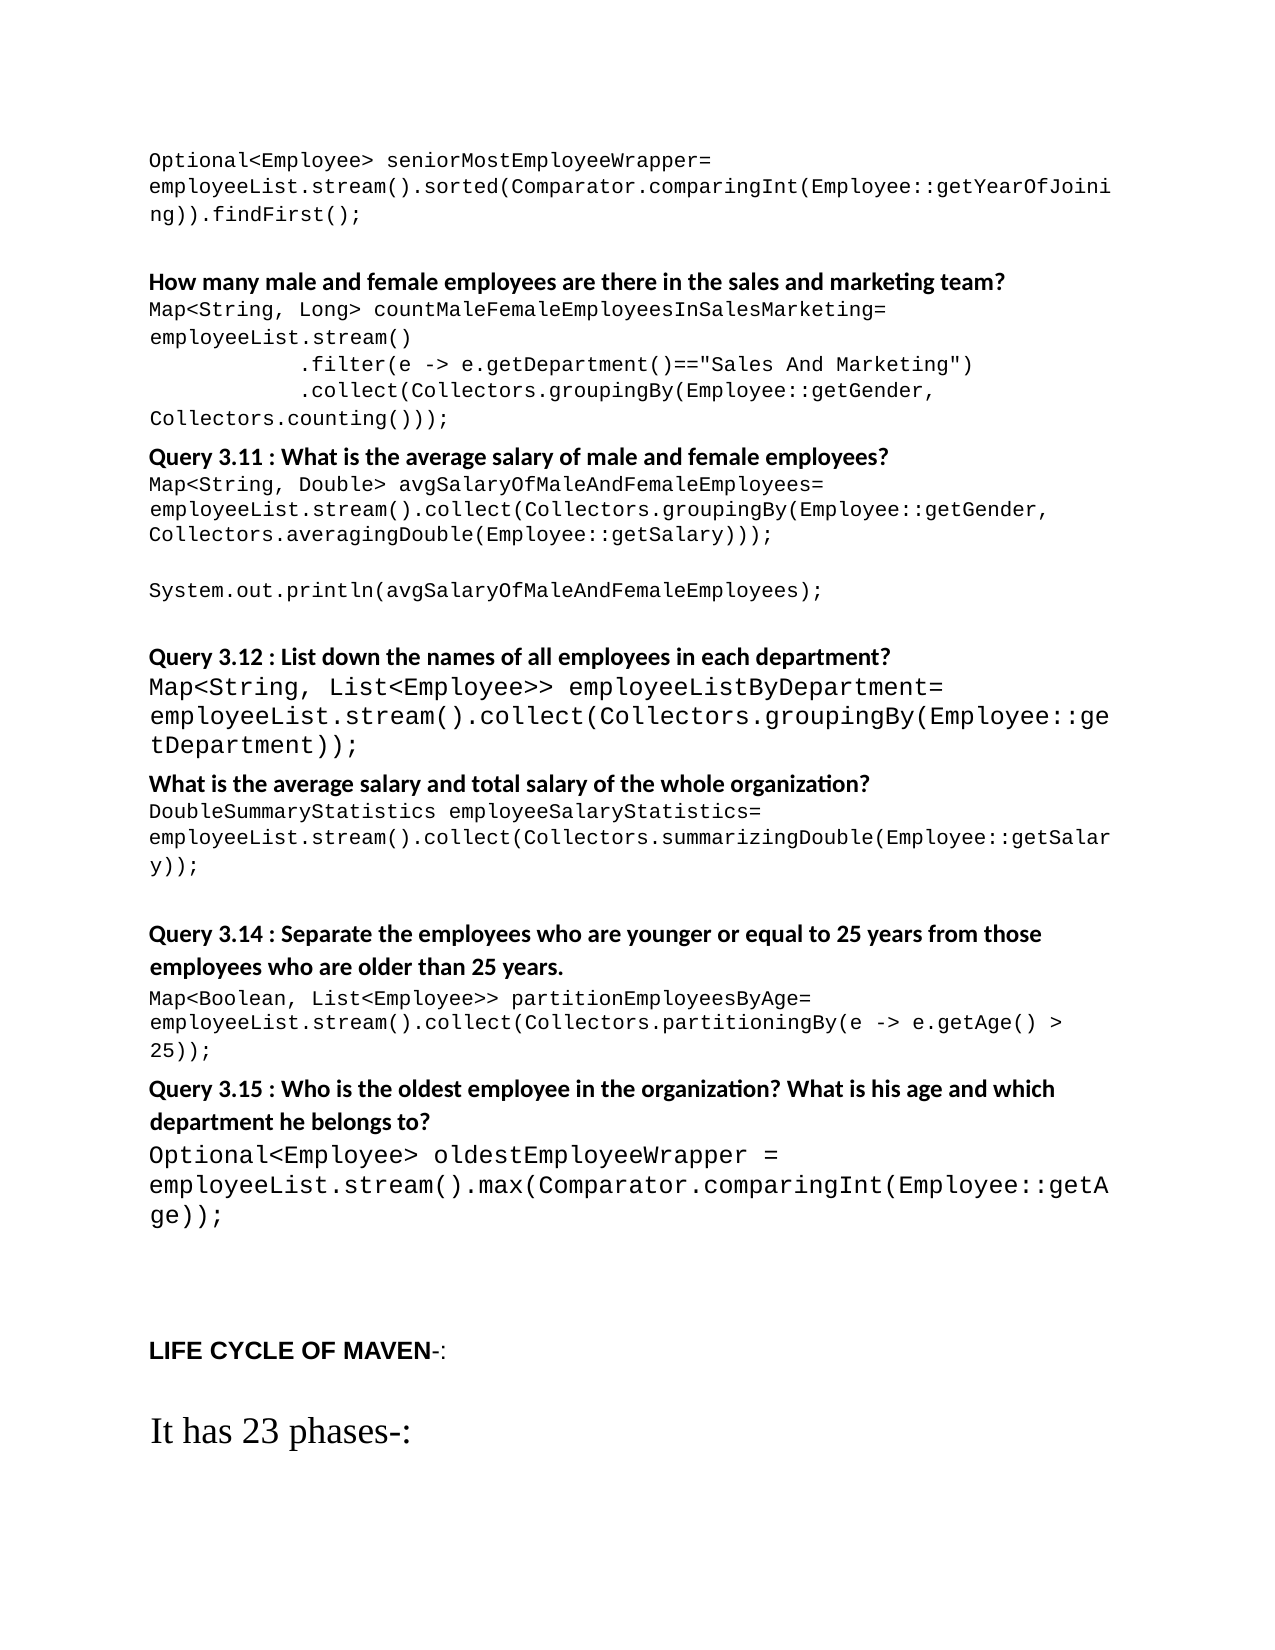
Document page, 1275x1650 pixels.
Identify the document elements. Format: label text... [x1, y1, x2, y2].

text It has 23 phases-: [150, 1408, 1154, 1452]
text employeeList.stream().max(Comparator.comparingInt(Employee::getA ge)); [148, 1173, 1110, 1231]
text DoubleSummaryStatistics employeeSalaryStatistics= [148, 801, 1125, 824]
text How many male and female employees are there in the sales and marketing team? [148, 266, 1154, 297]
text Map<String, Long> countMaleFemaleEmployeesInSalesMarketing= employeeList.stream() [148, 299, 1125, 352]
text Query 3.15 : Who is the oldest employee in the organization? What is his age and which department he belongs to? [148, 1073, 1154, 1136]
text What is the average salary and total salary of the whole organization? [148, 768, 1154, 798]
text Collectors.averagingDouble(Employee::getSalary))); [148, 524, 1125, 548]
text System.out.println(avgSalaryOfMaleAndFemaleEmployees); [148, 580, 1125, 604]
text Query 3.12 : List down the names of all employees in each department? [148, 641, 1154, 672]
text Query 3.14 : Separate the employees who are younger or equal to 25 years from those employees who are older than 25 years. [148, 918, 1154, 981]
text Map<String, Double> avgSalaryOfMaleAndFemaleEmployees= employeeList.stream().collect(Collectors.groupingBy(Employee::getGender, [148, 474, 1125, 522]
text Optional<Employee> oldestEmployeeWrapper = [148, 1143, 1110, 1171]
text Query 3.11 : What is the average salary of male and female employees? [148, 441, 1154, 472]
text Map<Boolean, List<Employee>> partitionEmployeesByAge= employeeList.stream().collect(Collectors.partitioningBy(e -> e.getAge() > 25)); [148, 988, 1063, 1065]
text Optional<Employee> seniorMostEmployeeWrapper= [148, 150, 1125, 174]
text LIFE CYCLE OF MAVEN-: [148, 1336, 1154, 1364]
text Map<String, List<Employee>> employeeListByDepartment= employeeList.stream().collect(Collectors.groupingBy(Employee::ge tDepartment)); [148, 674, 1110, 761]
text .collect(Collectors.groupingBy(Employee::getGender, Collectors.counting())); [148, 380, 1125, 433]
text .filter(e -> e.getDepartment()=="Sales And Marketing") [148, 354, 1125, 378]
text employeeList.stream().sorted(Comparator.comparingInt(Employee::getYearOfJoini ng)).findFirst(); [148, 176, 1125, 229]
text employeeList.stream().collect(Collectors.summarizingDouble(Employee::getSalar y)); [148, 827, 1125, 879]
